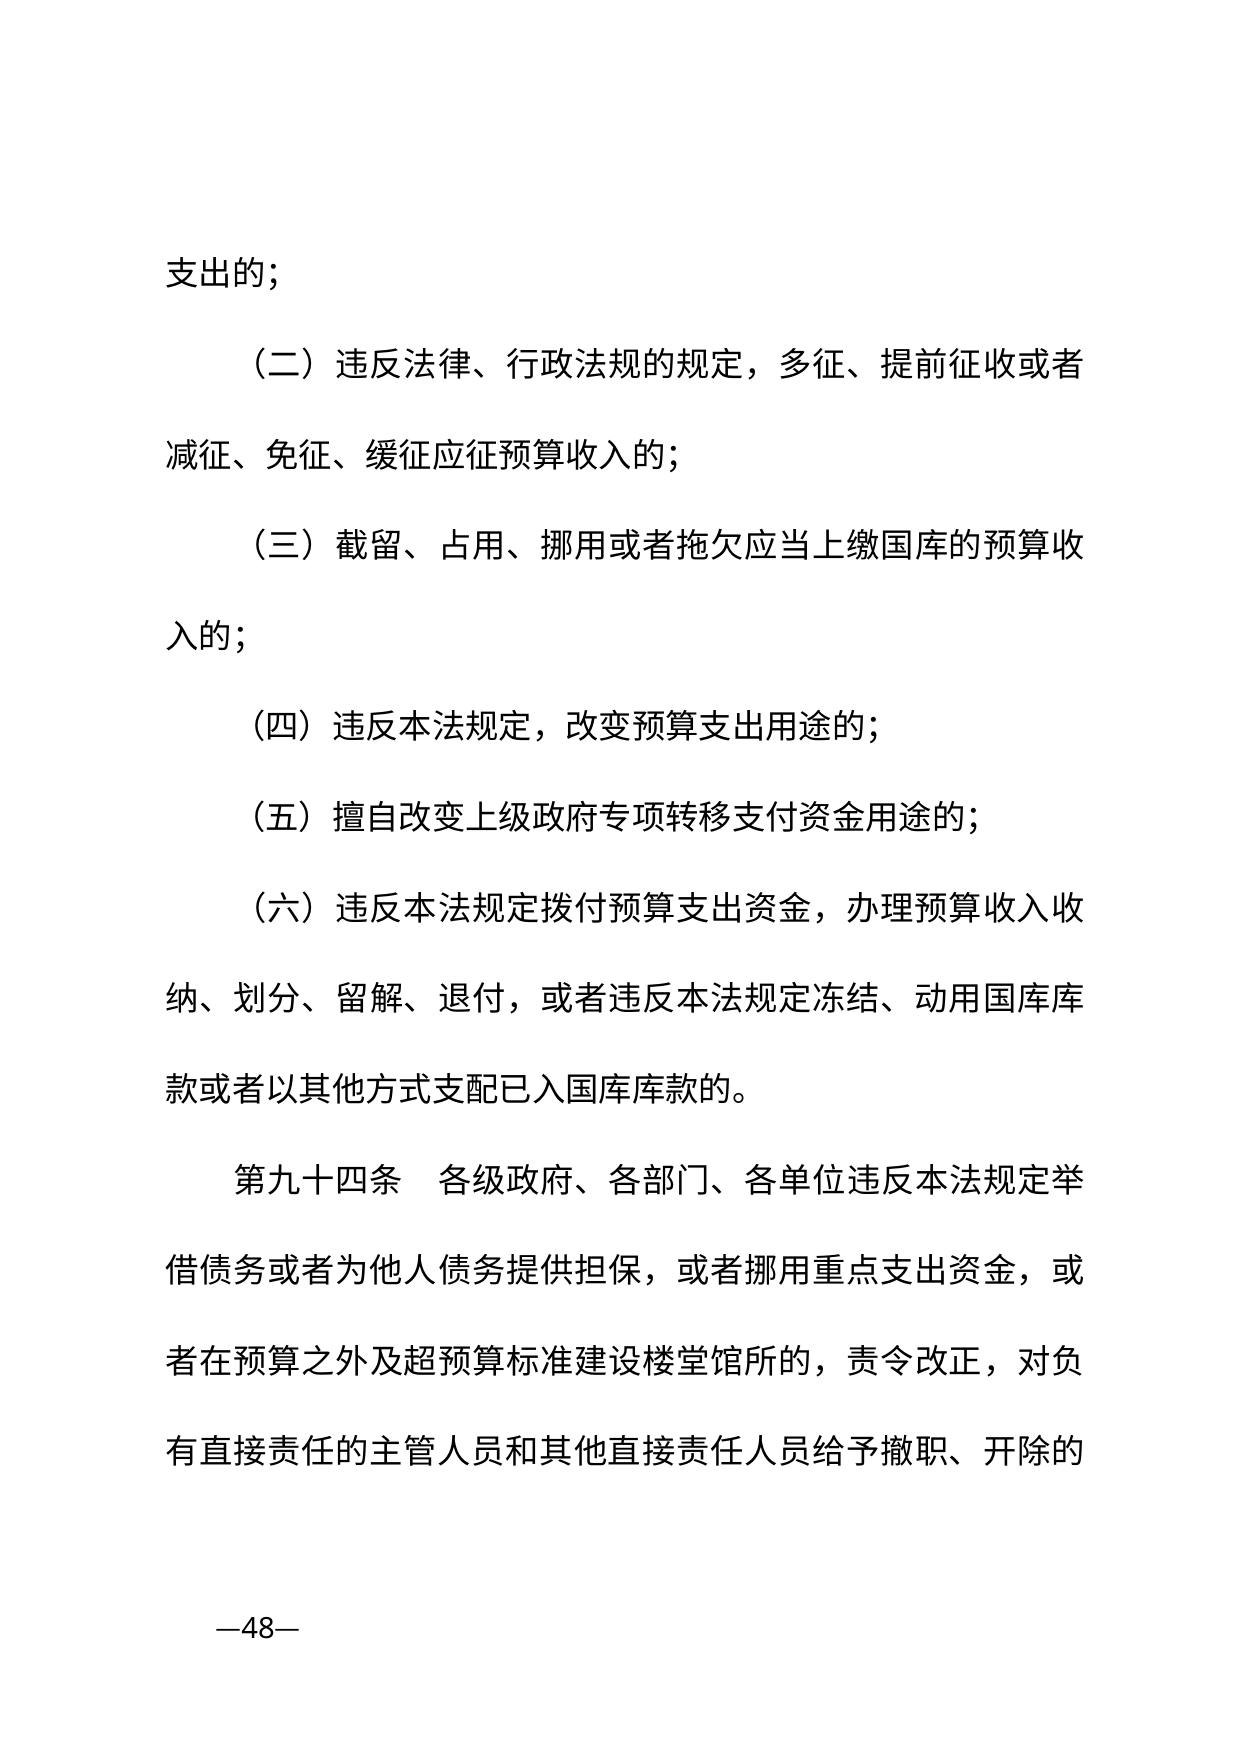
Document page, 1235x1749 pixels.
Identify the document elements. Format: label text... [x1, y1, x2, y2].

text （六）违反本法规定拨付预算支出资金，办理预算收入收纳、划分、留解、退付，或者违反本法规定冻结、动用国库库款或者以其他方式支配已入国库库款的。 [165, 860, 1087, 1132]
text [165, 1132, 1087, 1495]
text （四）违反本法规定，改变预算支出用途的； [165, 679, 1087, 770]
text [165, 226, 1087, 317]
text （三）截留、占用、挪用或者拖欠应当上缴国库的预算收入的； [165, 498, 1087, 679]
text （五）擅自改变上级政府专项转移支付资金用途的； [165, 770, 1087, 860]
text （二）违反法律、行政法规的规定，多征、提前征收或者减征、免征、缓征应征预算收入的； [165, 317, 1087, 498]
